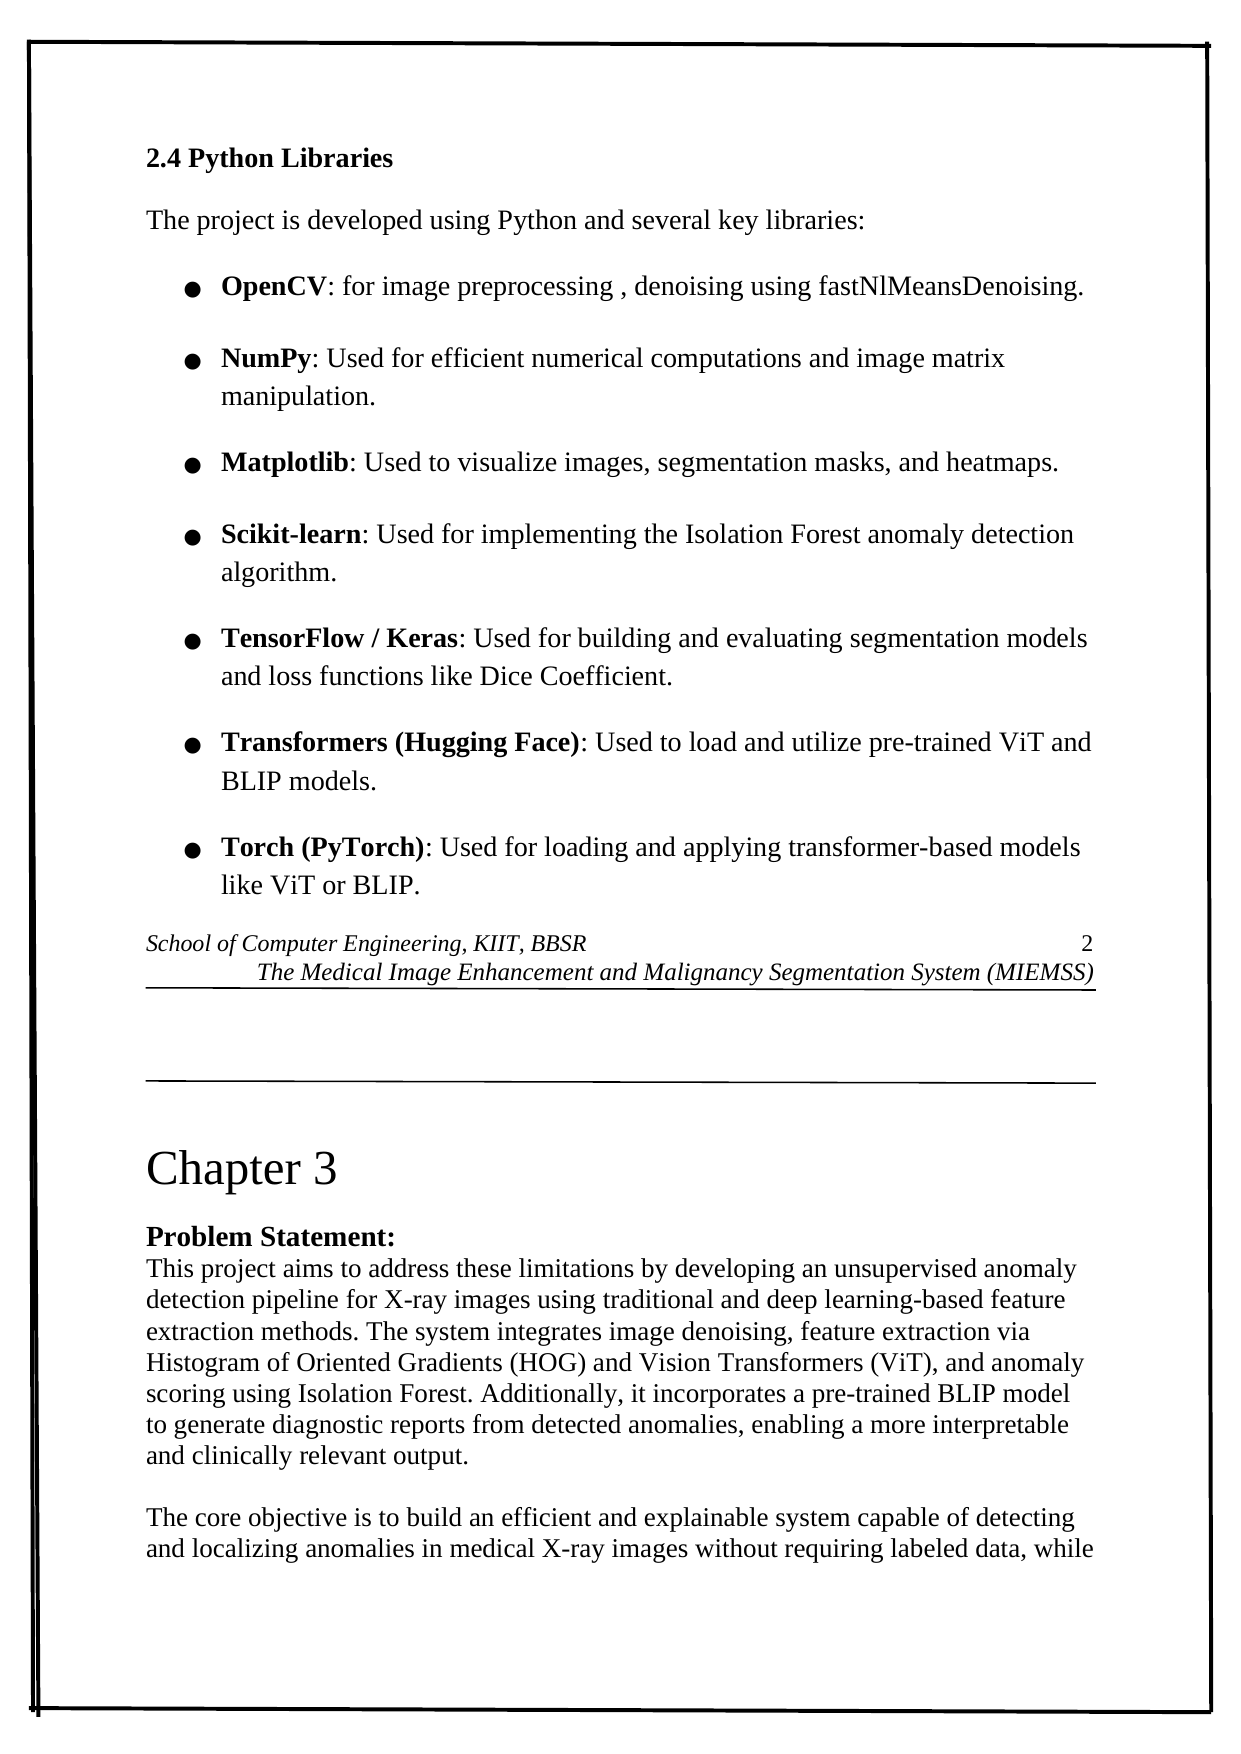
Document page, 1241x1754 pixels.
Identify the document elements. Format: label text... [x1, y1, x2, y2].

text Chapter 3 [146, 1138, 1096, 1195]
text The Medical Image Enhancement and Malignancy Segmentation System (MIEMSS) [146, 957, 1094, 986]
text Problem Statement: [146, 1219, 1096, 1252]
text School of Computer Engineering, KIIT, BBSR 2 [146, 929, 1096, 957]
list OpenCV: for image preprocessing , denoising using fastNlMeansDenoising. [183, 264, 1096, 307]
list Torch (PyTorch): Used for loading and applying transformer-based models like ViT or BLIP. [183, 825, 1096, 900]
text The project is developed using Python and several key libraries: [146, 203, 1096, 235]
text 2.4 Python Libraries [146, 141, 1096, 173]
list Matplotlib: Used to visualize images, segmentation masks, and heatmaps. [183, 440, 1096, 483]
text This project aims to address these limitations by developing an unsupervised anomaly detection pipeline for X-ray images using traditional and deep learning-based feature extraction methods. The system integrates image denoising, feature extraction via Histogram of Oriented Gradients (HOG) and Vision Transformers (ViT), and anomaly scoring using Isolation Forest. Additionally, it incorporates a pre-trained BLIP model to generate diagnostic reports from detected anomalies, enabling a more interpretable and clinically relevant output. [146, 1252, 1096, 1470]
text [146, 1501, 1096, 1564]
list NumPy: Used for efficient numerical computations and image matrix manipulation. [183, 336, 1096, 411]
list TensorFlow / Keras: Used for building and evaluating segmentation models and loss functions like Dice Coefficient. [183, 617, 1096, 692]
list Scikit-learn: Used for implementing the Isolation Forest anomaly detection algorithm. [183, 512, 1096, 587]
list Transformers (Hugging Face): Used to load and utilize pre-trained ViT and BLIP models. [183, 721, 1096, 796]
